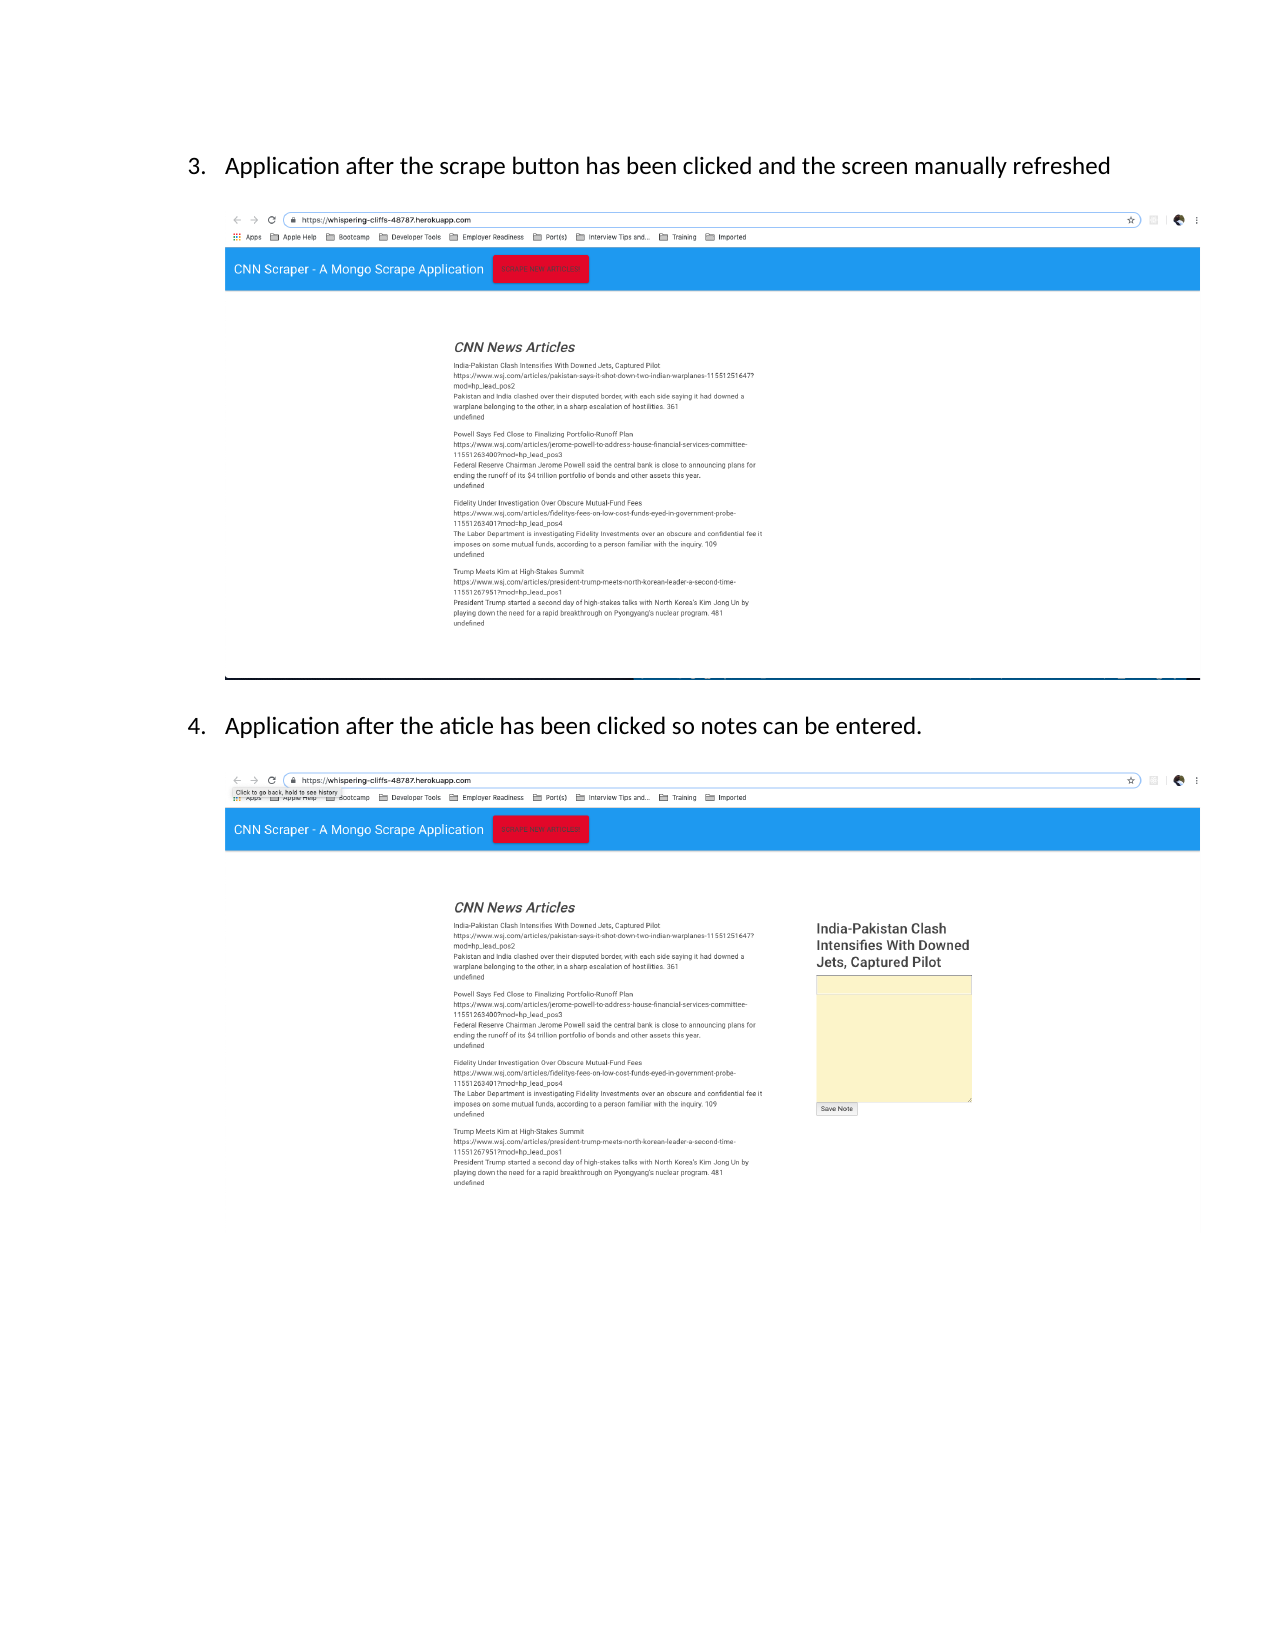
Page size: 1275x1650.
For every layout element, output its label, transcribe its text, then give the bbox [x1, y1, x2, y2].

list Application after the scrape button has been clicked and the screen manually refreshed [187, 150, 1125, 181]
list Application after the aticle has been clicked so notes can be entered. [187, 710, 1125, 741]
picture [225, 211, 1200, 680]
picture [225, 771, 1200, 1233]
